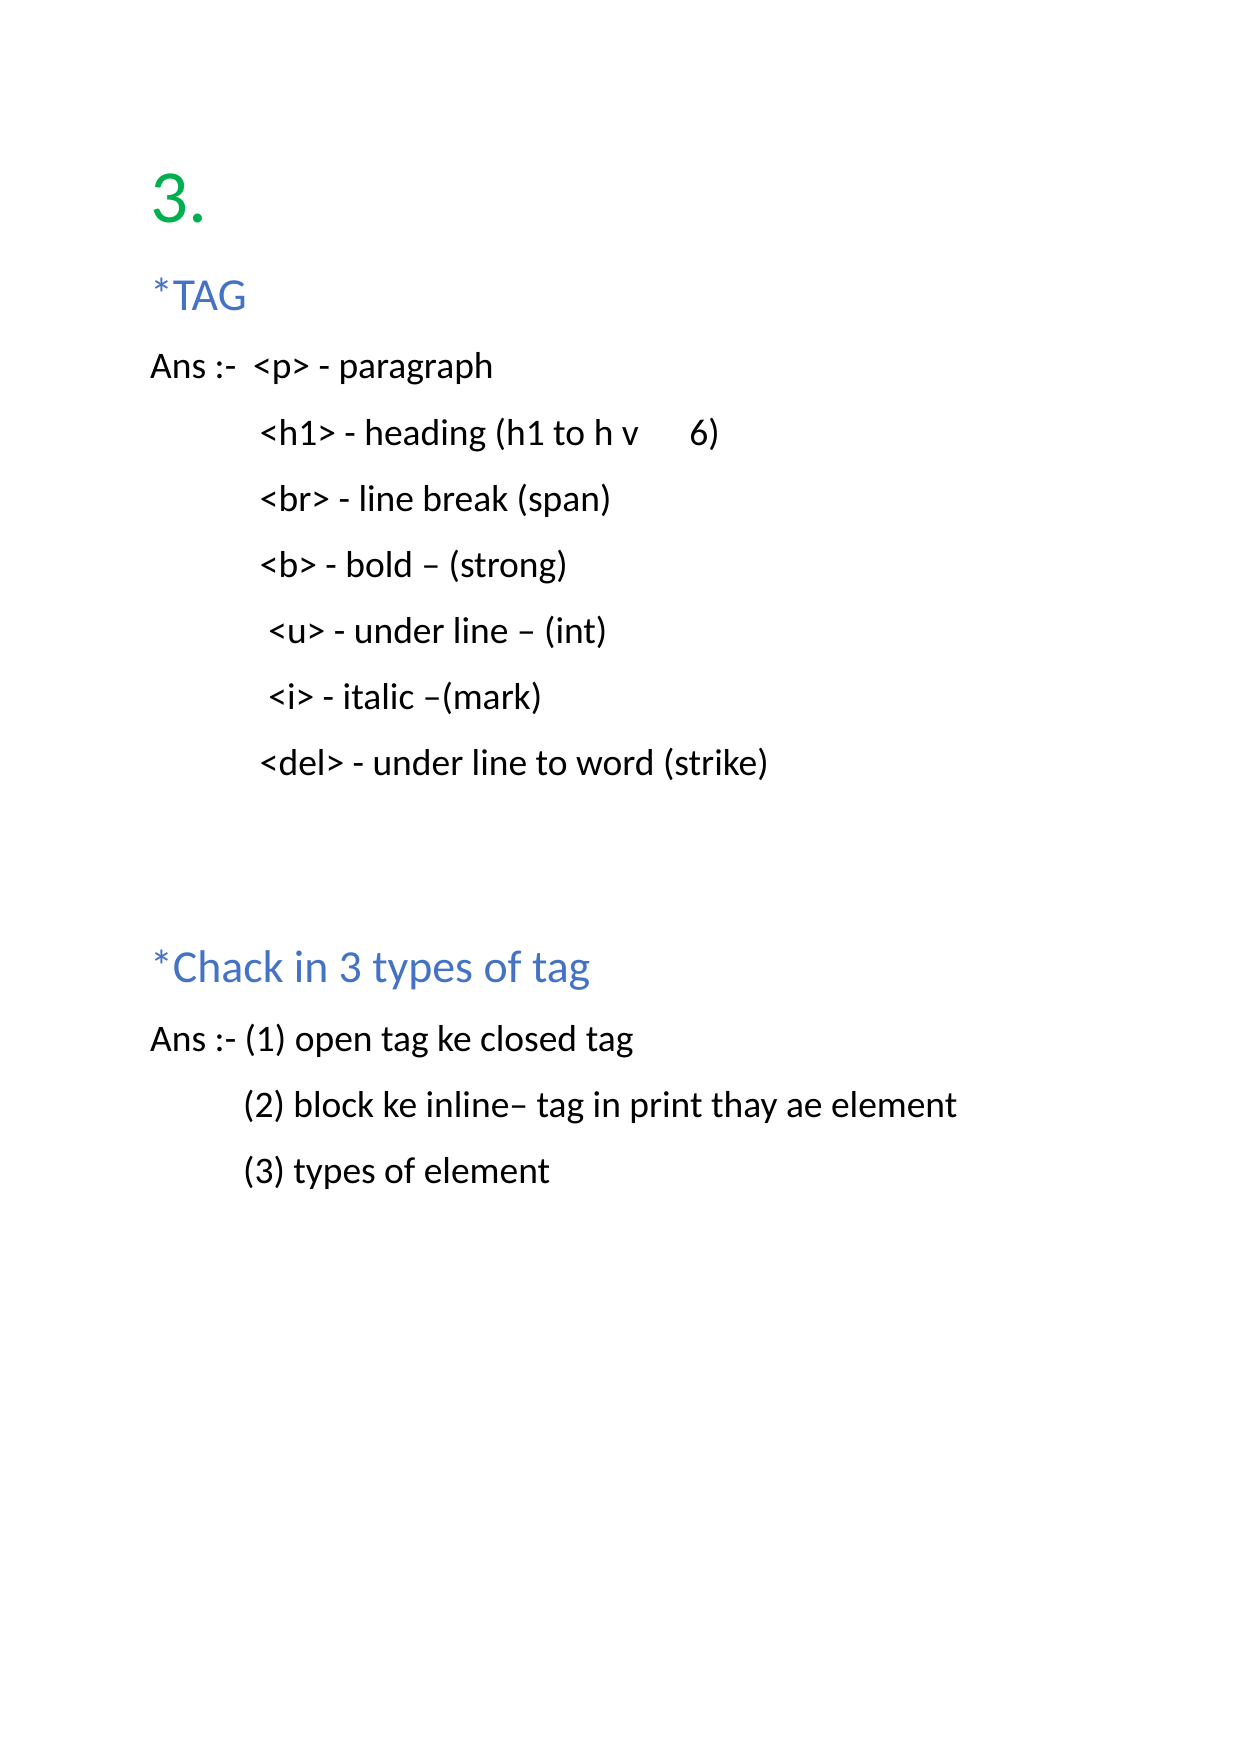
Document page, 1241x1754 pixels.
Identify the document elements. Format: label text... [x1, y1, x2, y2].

text <b> - bold – (strong) [150, 541, 1090, 587]
text Ans :- (1) open tag ke closed tag [150, 1015, 1090, 1061]
text (2) block ke inline– tag in print thay ae element [150, 1081, 1090, 1127]
text <h1> - heading (h1 to h v 6) [150, 409, 1090, 454]
text <br> - line break (span) [150, 475, 1090, 521]
text *Chack in 3 types of tag [150, 938, 1090, 994]
text *TAG [150, 266, 1090, 321]
text <del> - under line to word (strike) [150, 739, 1090, 785]
text 3. [150, 150, 1090, 242]
text <u> - under line – (int) [150, 607, 1090, 653]
text <i> - italic –(mark) [150, 673, 1090, 719]
text Ans :- <p> - paragraph [150, 342, 1090, 388]
text (3) types of element [150, 1147, 1090, 1193]
